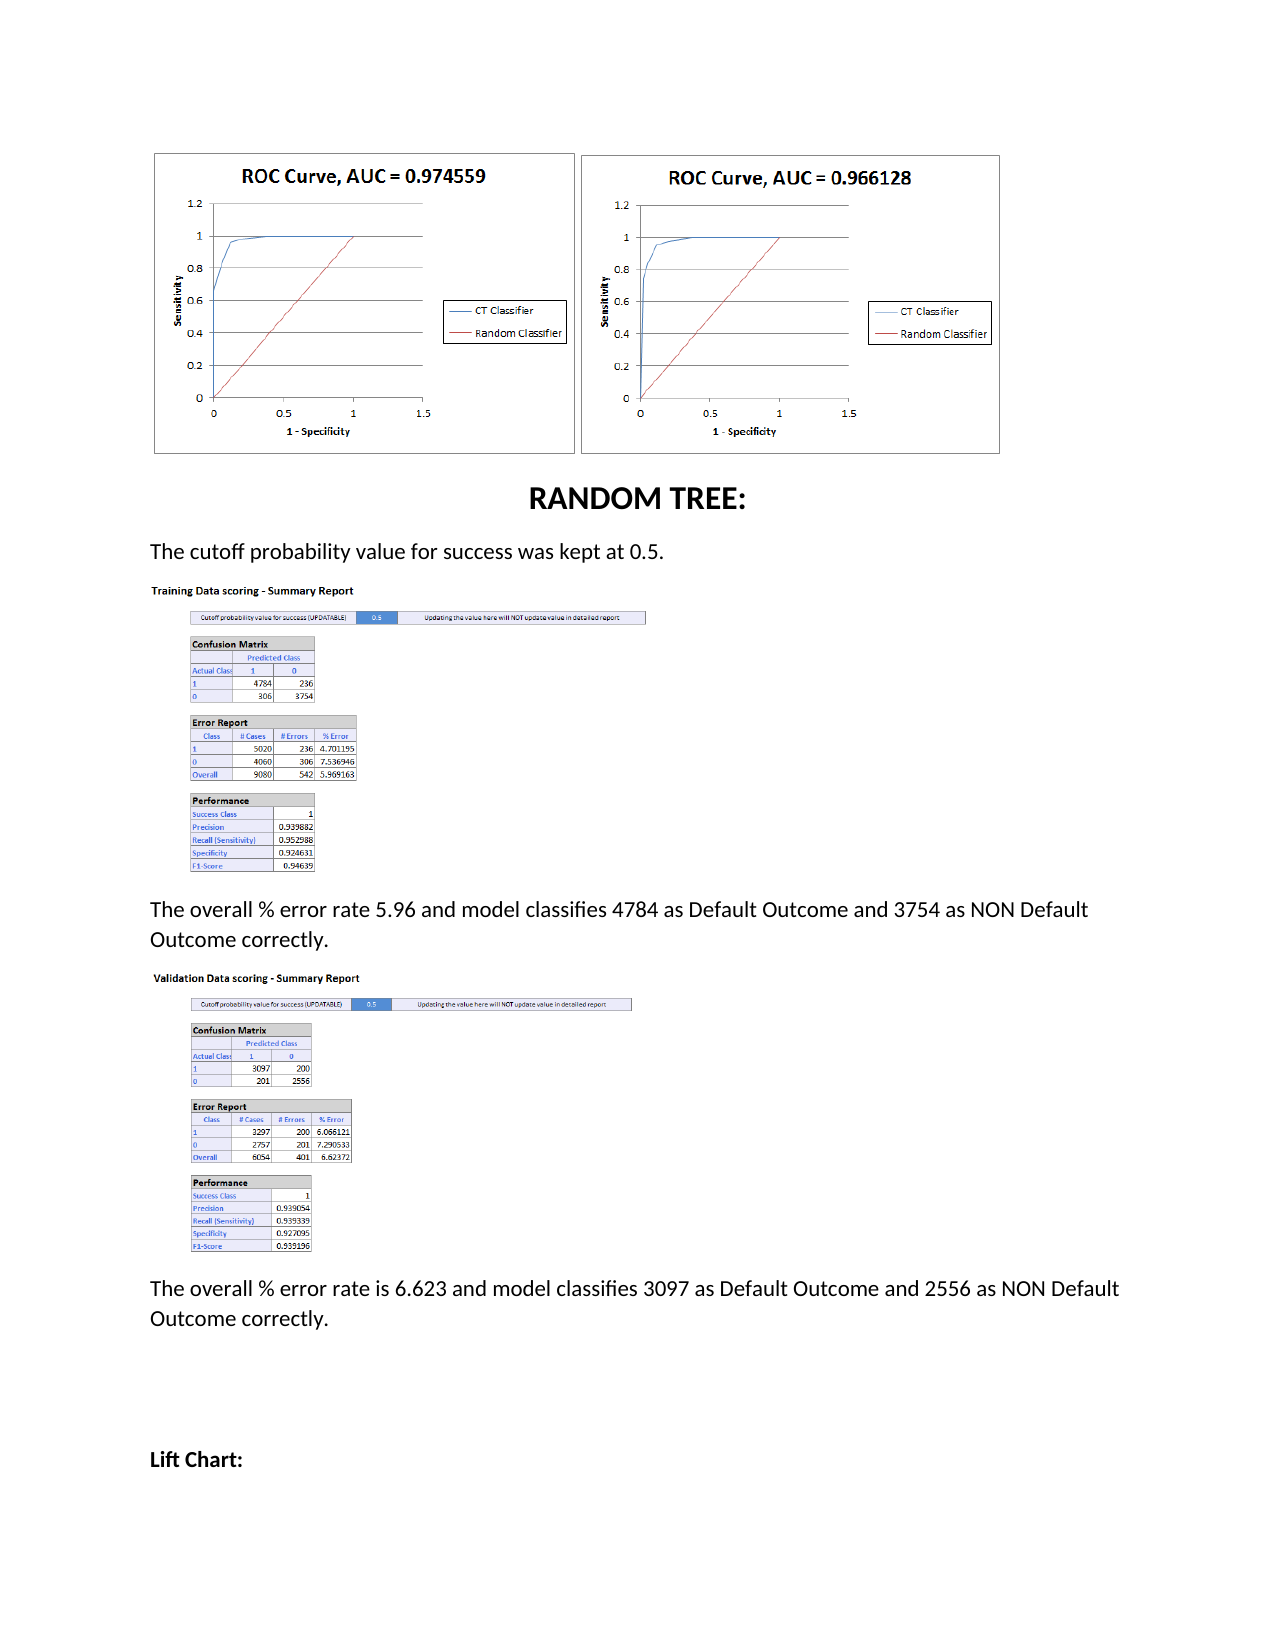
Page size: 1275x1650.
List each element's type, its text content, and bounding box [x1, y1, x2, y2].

text RANDOM TREE: [150, 477, 1125, 517]
text Lift Chart: [150, 1445, 1125, 1473]
text The overall % error rate 5.96 and model classifies 4784 as Default Outcome and 3754 as NON Default Outcome correctly. [150, 895, 1125, 953]
picture [150, 584, 652, 876]
picture [150, 971, 636, 1256]
text The cutoff probability value for success was kept at 0.5. [150, 537, 1125, 565]
text The overall % error rate is 6.623 and model classifies 3097 as Default Outcome and 2556 as NON Default Outcome correctly. [150, 1274, 1125, 1332]
picture [150, 150, 1004, 458]
